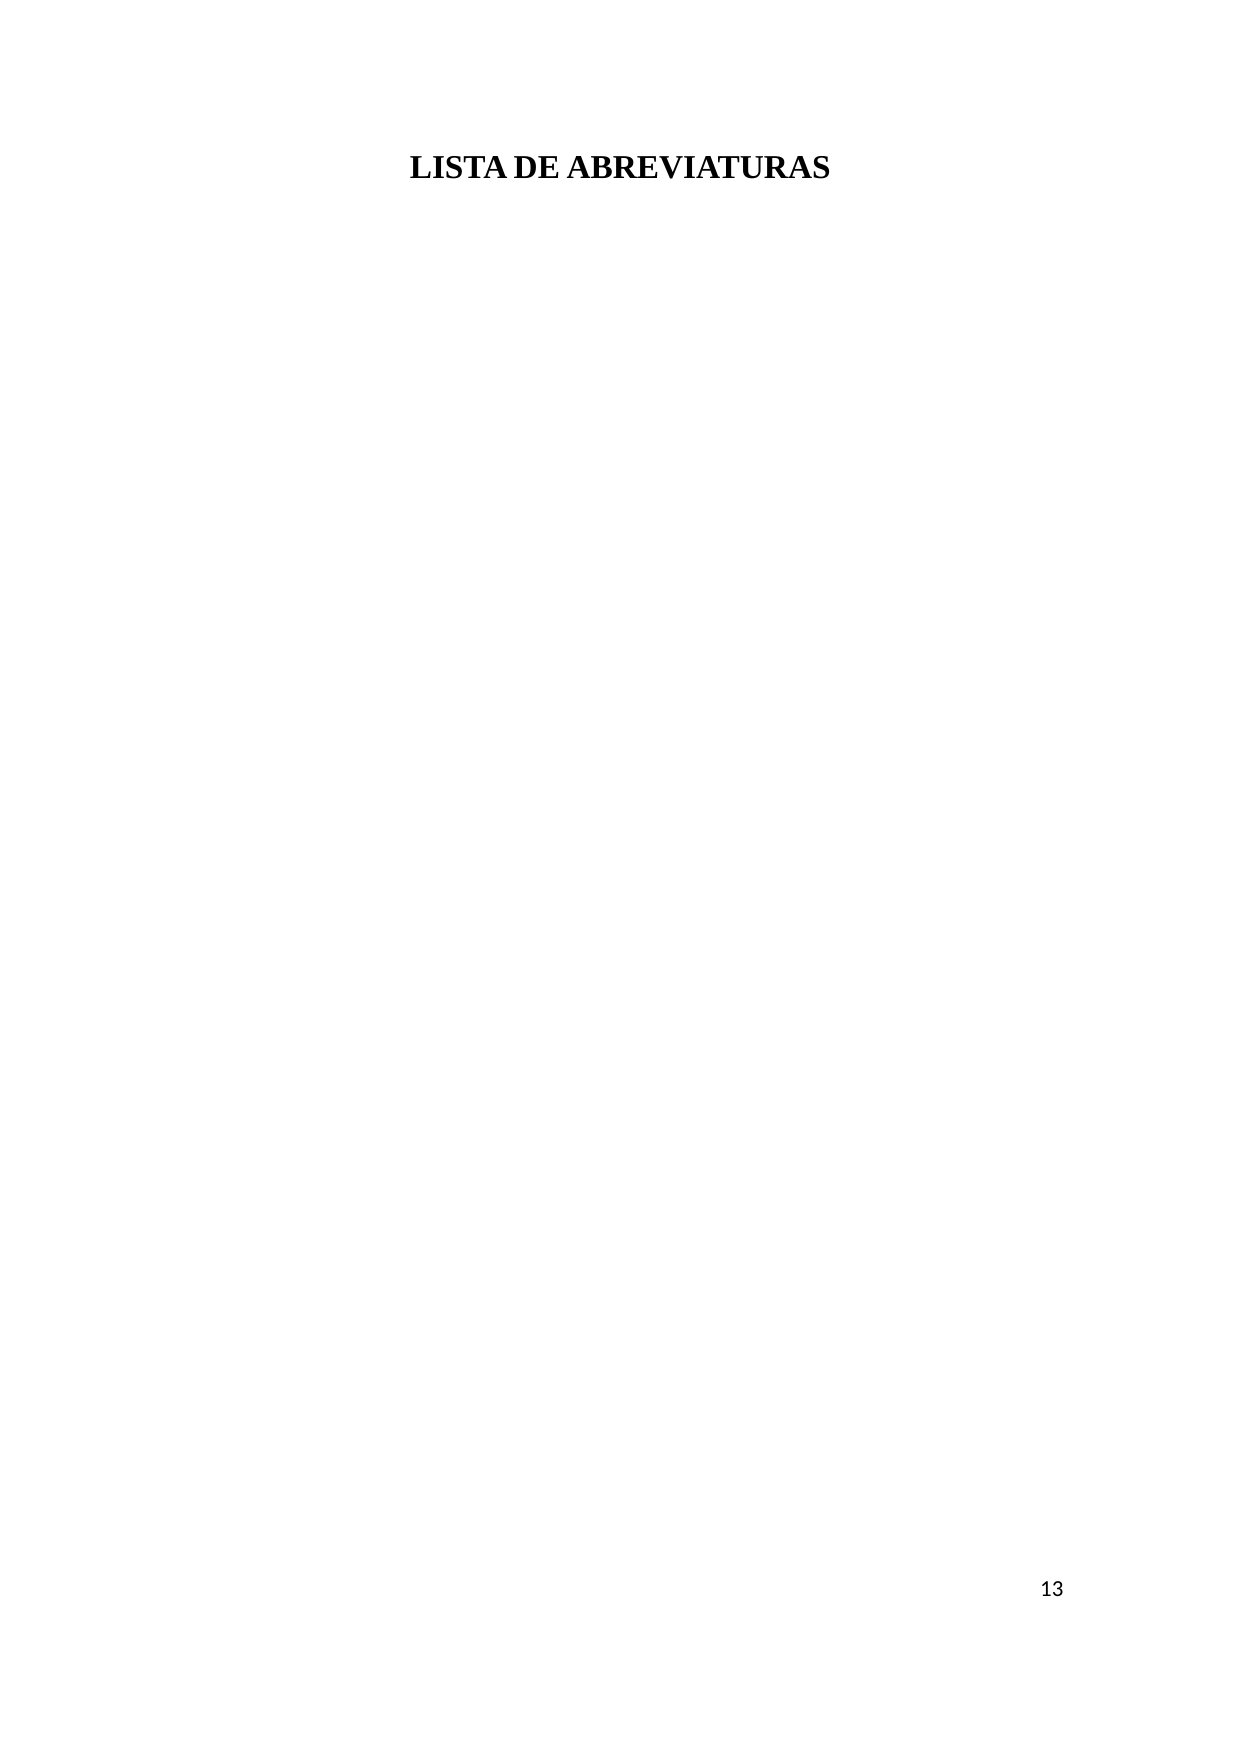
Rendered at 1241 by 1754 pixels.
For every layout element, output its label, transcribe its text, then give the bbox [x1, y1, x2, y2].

text LISTA DE ABREVIATURAS [177, 148, 1063, 186]
